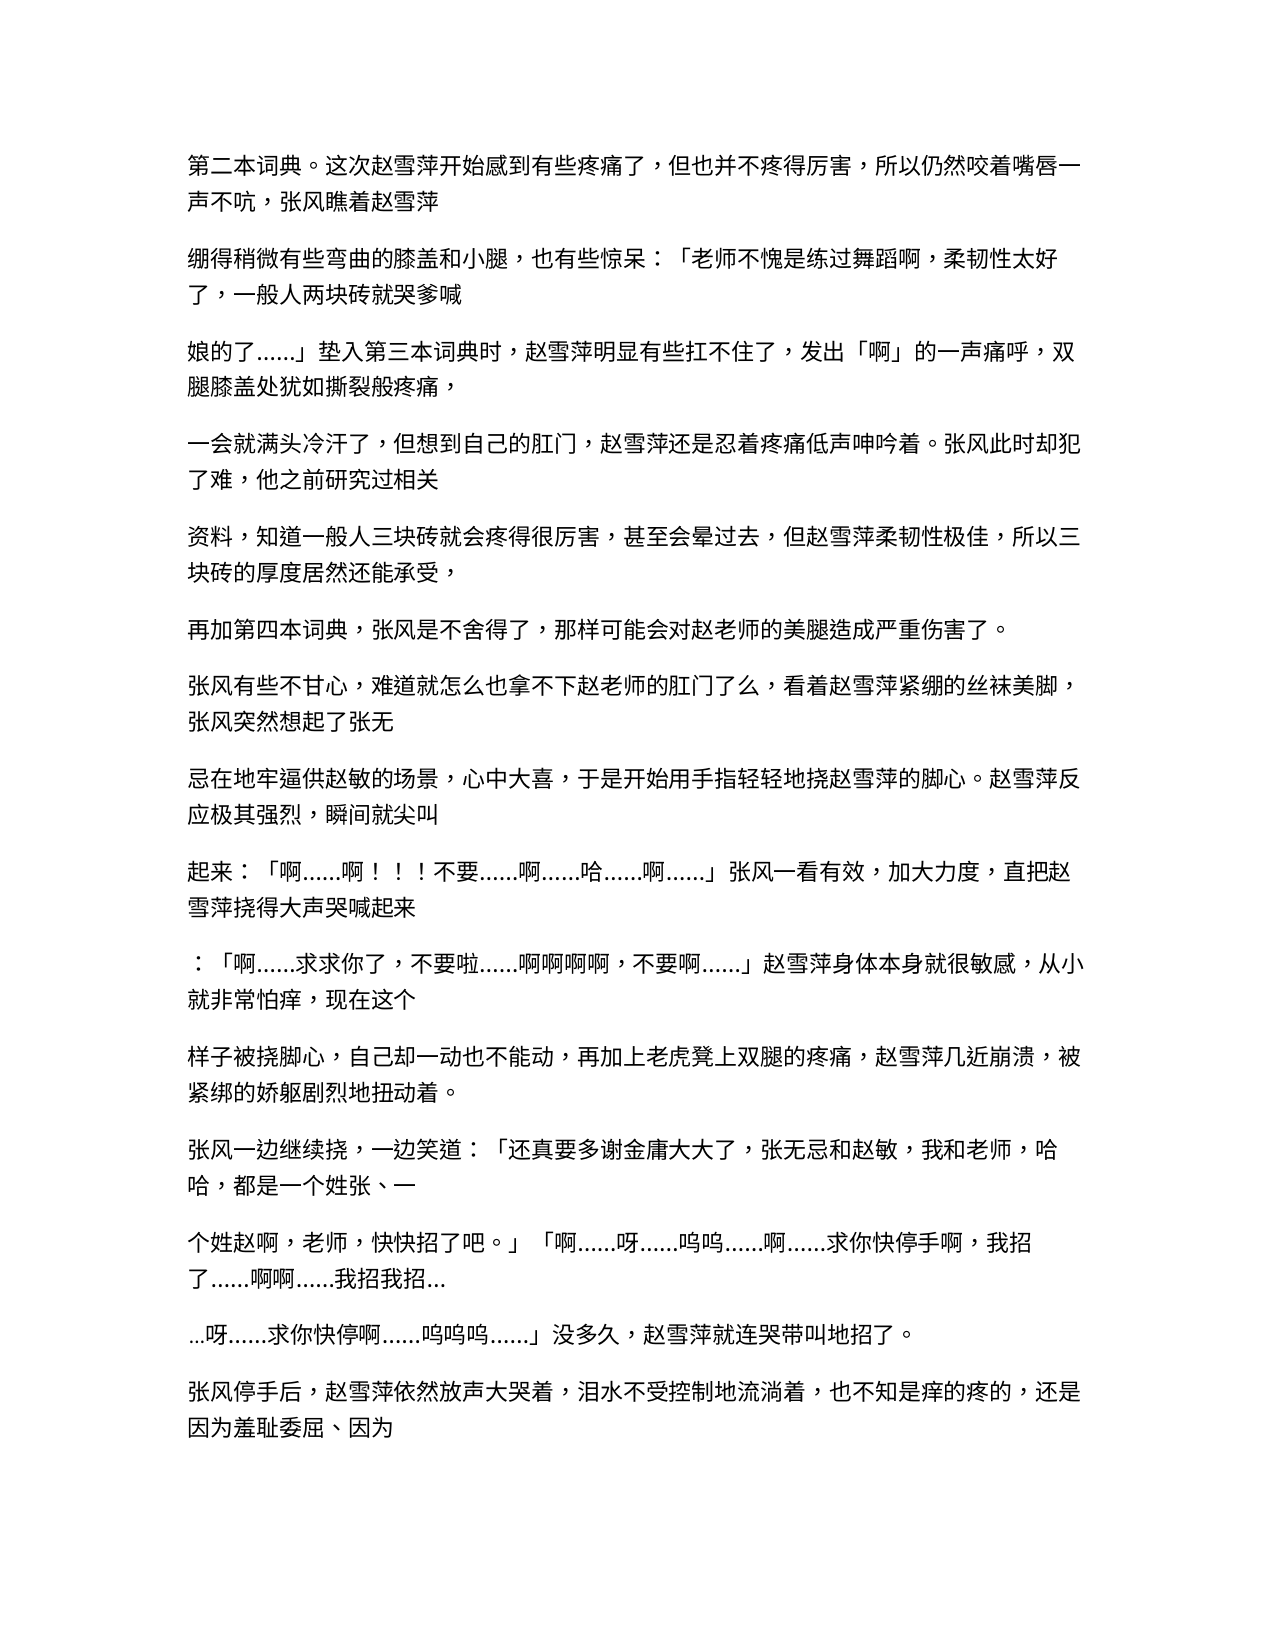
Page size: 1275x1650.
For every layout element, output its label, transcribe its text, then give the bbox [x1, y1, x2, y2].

text 资料，知道一般人三块砖就会疼得很厉害，甚至会晕过去，但赵雪萍柔韧性极佳，所以三块砖的厚度居然还能承受， [187, 521, 1087, 588]
text ：「啊……求求你了，不要啦……啊啊啊啊，不要啊……」赵雪萍身体本身就很敏感，从小就非常怕痒，现在这个 [187, 948, 1087, 1016]
text 绷得稍微有些弯曲的膝盖和小腿，也有些惊呆：「老师不愧是练过舞蹈啊，柔韧性太好了，一般人两块砖就哭爹喊 [187, 243, 1087, 310]
text 忌在地牢逼供赵敏的场景，心中大喜，于是开始用手指轻轻地挠赵雪萍的脚心。赵雪萍反应极其强烈，瞬间就尖叫 [187, 763, 1087, 830]
text 张风有些不甘心，难道就怎么也拿不下赵老师的肛门了么，看着赵雪萍紧绷的丝袜美脚，张风突然想起了张无 [187, 670, 1087, 737]
text …呀……求你快停啊……呜呜呜……」没多久，赵雪萍就连哭带叫地招了。 [187, 1319, 1087, 1351]
text 起来：「啊……啊！！！不要……啊……哈……啊……」张风一看有效，加大力度，直把赵雪萍挠得大声哭喊起来 [187, 856, 1087, 923]
text 张风一边继续挠，一边笑道：「还真要多谢金庸大大了，张无忌和赵敏，我和老师，哈哈，都是一个姓张、一 [187, 1134, 1087, 1201]
text 张风停手后，赵雪萍依然放声大哭着，泪水不受控制地流淌着，也不知是痒的疼的，还是因为羞耻委屈、因为 [187, 1376, 1087, 1443]
text 样子被挠脚心，自己却一动也不能动，再加上老虎凳上双腿的疼痛，赵雪萍几近崩溃，被紧绑的娇躯剧烈地扭动着。 [187, 1041, 1087, 1108]
text 娘的了……」垫入第三本词典时，赵雪萍明显有些扛不住了，发出「啊」的一声痛呼，双腿膝盖处犹如撕裂般疼痛， [187, 335, 1087, 403]
text 个姓赵啊，老师，快快招了吧。」「啊……呀……呜呜……啊……求你快停手啊，我招了……啊啊……我招我招… [187, 1227, 1087, 1294]
text 再加第四本词典，张风是不舍得了，那样可能会对赵老师的美腿造成严重伤害了。 [187, 613, 1087, 645]
text 一会就满头冷汗了，但想到自己的肛门，赵雪萍还是忍着疼痛低声呻吟着。张风此时却犯了难，他之前研究过相关 [187, 428, 1087, 495]
text 第二本词典。这次赵雪萍开始感到有些疼痛了，但也并不疼得厉害，所以仍然咬着嘴唇一声不吭，张风瞧着赵雪萍 [187, 150, 1087, 217]
